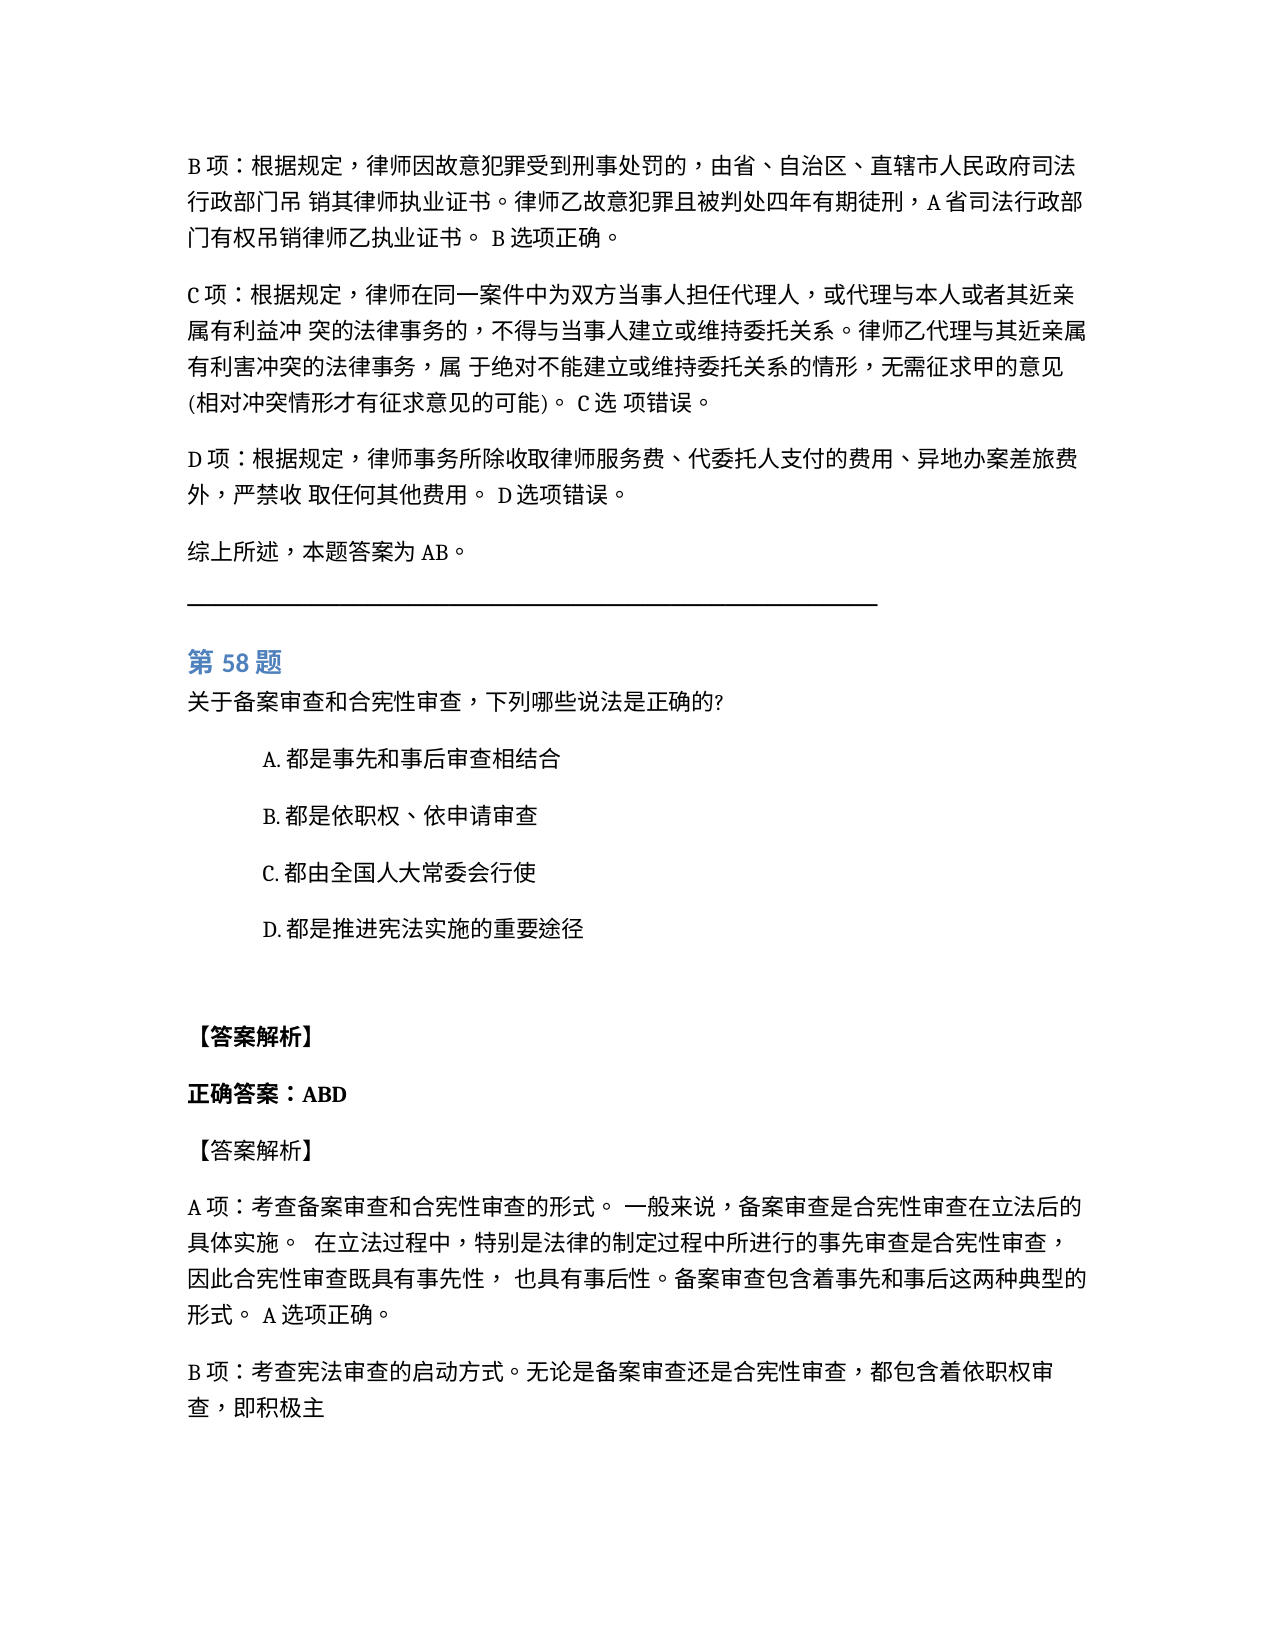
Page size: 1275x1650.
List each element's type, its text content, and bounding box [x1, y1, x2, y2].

text D. 都是推进宪法实施的重要途径 [262, 913, 1087, 944]
text ────────────────────────────────────────────────── [187, 593, 1087, 619]
text 【答案解析】 [187, 1134, 1087, 1166]
text C. 都由全国人大常委会行使 [262, 856, 1087, 888]
text B. 都是依职权、依申请审查 [262, 800, 1087, 831]
text 【答案解析】 [187, 1021, 1087, 1052]
text A项：考查备案审查和合宪性审查的形式。 一般来说，备案审查是合宪性审查在立法后的具体实施。 在立法过程中，特别是法律的制定过程中所进行的事先审查是合宪性审查，因此合宪性审查既具有事先性， 也具有事后性。备案审查包含着事先和事后这两种典型的形式。 A 选项正确。 [187, 1191, 1087, 1330]
text B 项：考查宪法审查的启动方式。无论是备案审查还是合宪性审查，都包含着依职权审查，即积极主 [187, 1356, 1087, 1423]
text 关于备案审查和合宪性审查，下列哪些说法是正确的? [187, 686, 1087, 717]
text D 项：根据规定，律师事务所除收取律师服务费、代委托人支付的费用、异地办案差旅费外，严禁收 取任何其他费用。 D 选项错误。 [187, 443, 1087, 510]
text B 项：根据规定，律师因故意犯罪受到刑事处罚的，由省、自治区、直辖市人民政府司法行政部门吊 销其律师执业证书。律师乙故意犯罪且被判处四年有期徒刑，A 省司法行政部门有权吊销律师乙执业证书。 B 选项正确。 [187, 150, 1087, 253]
subtitle 第 58 题 [187, 644, 1087, 681]
text C 项：根据规定，律师在同一案件中为双方当事人担任代理人，或代理与本人或者其近亲属有利益冲 突的法律事务的，不得与当事人建立或维持委托关系。律师乙代理与其近亲属有利害冲突的法律事务，属 于绝对不能建立或维持委托关系的情形，无需征求甲的意见(相对冲突情形才有征求意见的可能)。 C 选 项错误。 [187, 279, 1087, 418]
text A. 都是事先和事后审查相结合 [262, 743, 1087, 774]
text 正确答案：ABD [187, 1078, 1087, 1109]
text 综上所述，本题答案为AB。 [187, 536, 1087, 567]
